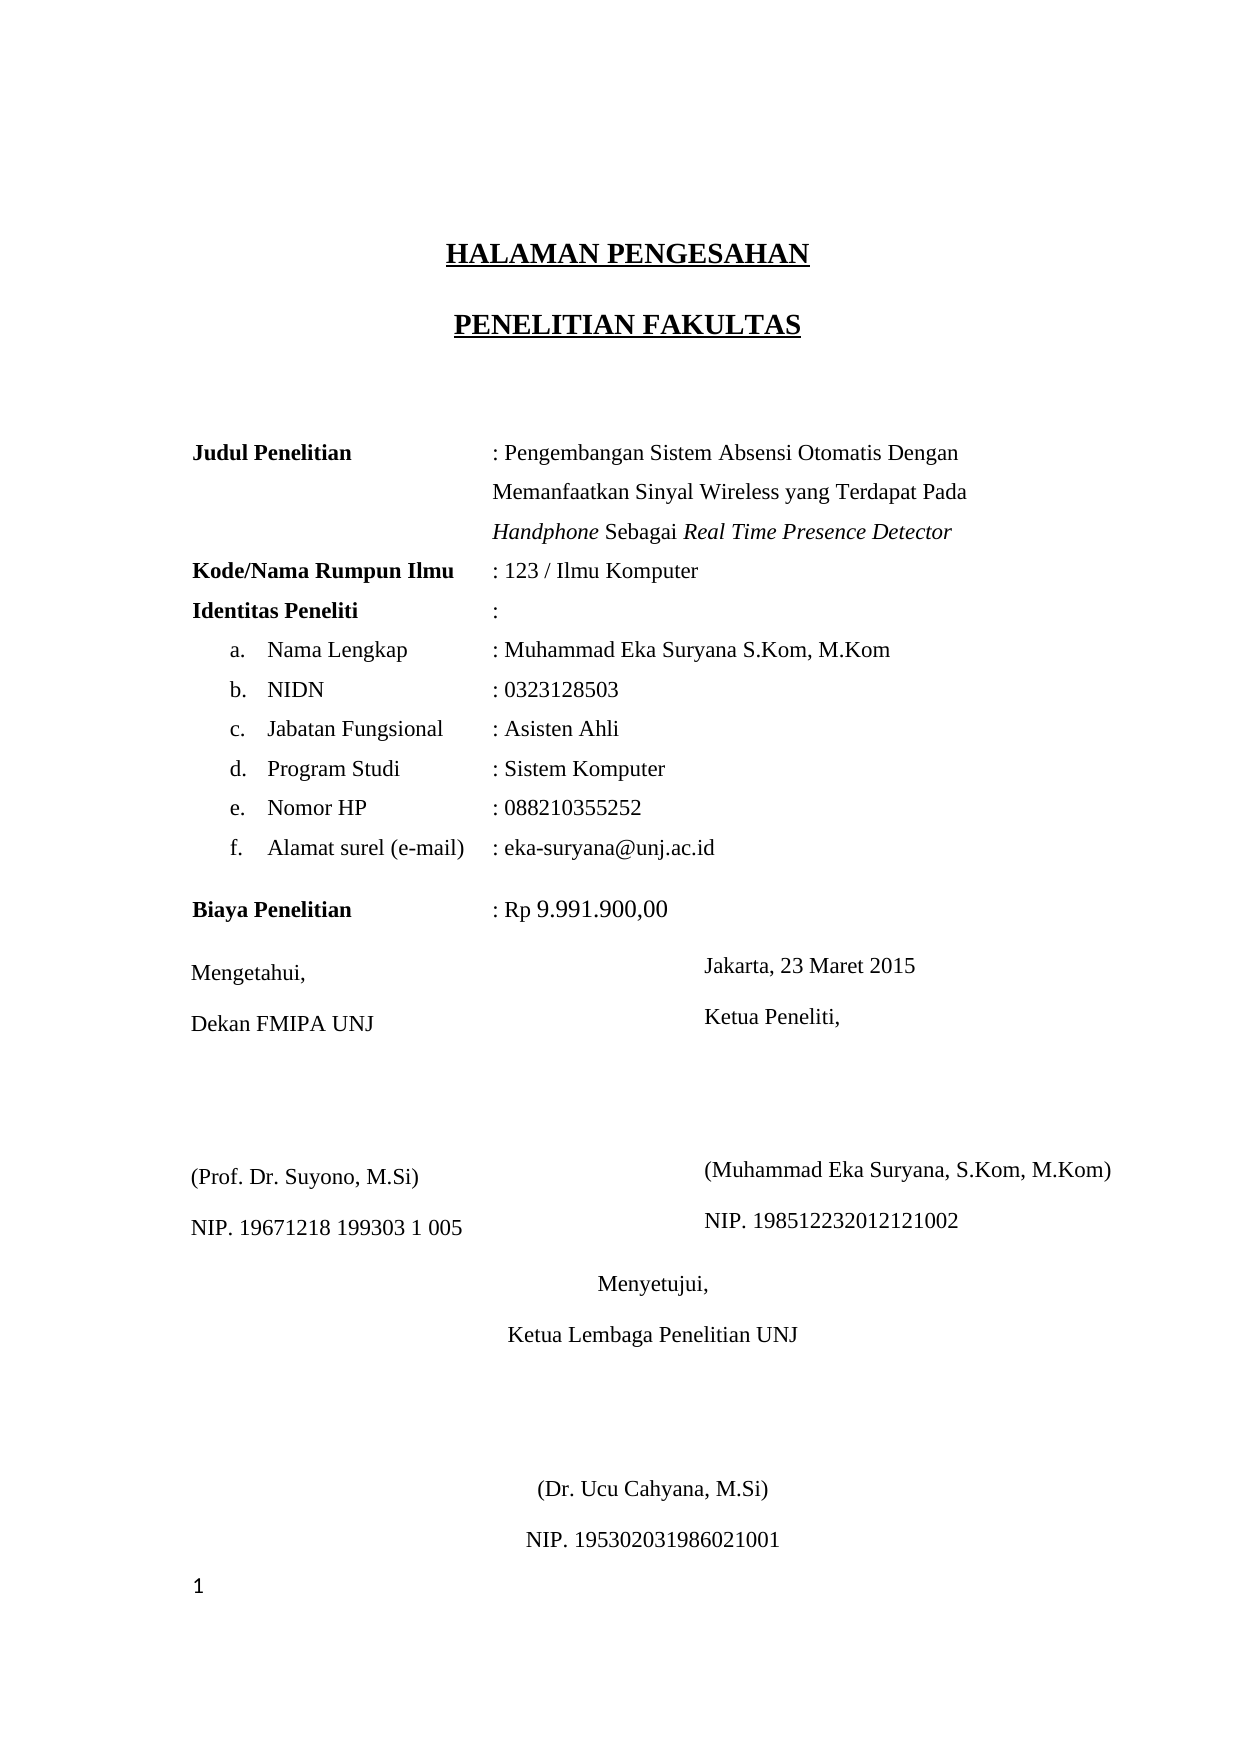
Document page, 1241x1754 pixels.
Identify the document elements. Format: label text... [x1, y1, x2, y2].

text HALAMAN PENGESAHAN [192, 236, 1063, 270]
list Jabatan Fungsional : Asisten Ahli [229, 715, 1063, 742]
list Alamat surel (e-mail) : eka-suryana@unj.ac.id [229, 834, 1063, 860]
text Judul Penelitian : Pengembangan Sistem Absensi Otomatis Dengan Memanfaatkan Sinyal Wireless yang Terdapat Pada Handphone Sebagai Real Time Presence Detector [192, 439, 1063, 544]
text Biaya Penelitian : Rp 9.991.900,00 [192, 894, 1063, 923]
text Kode/Nama Rumpun Ilmu : 123 / Ilmu Komputer [192, 557, 1063, 584]
list Nama Lengkap : Muhammad Eka Suryana S.Kom, M.Kom [229, 636, 1063, 663]
text Identitas Peneliti : [192, 597, 1063, 623]
list Program Studi : Sistem Komputer [229, 755, 1063, 781]
text PENELITIAN FAKULTAS [192, 307, 1063, 341]
list Nomor HP : 088210355252 [229, 794, 1063, 821]
list NIDN : 0323128503 [229, 676, 1063, 702]
